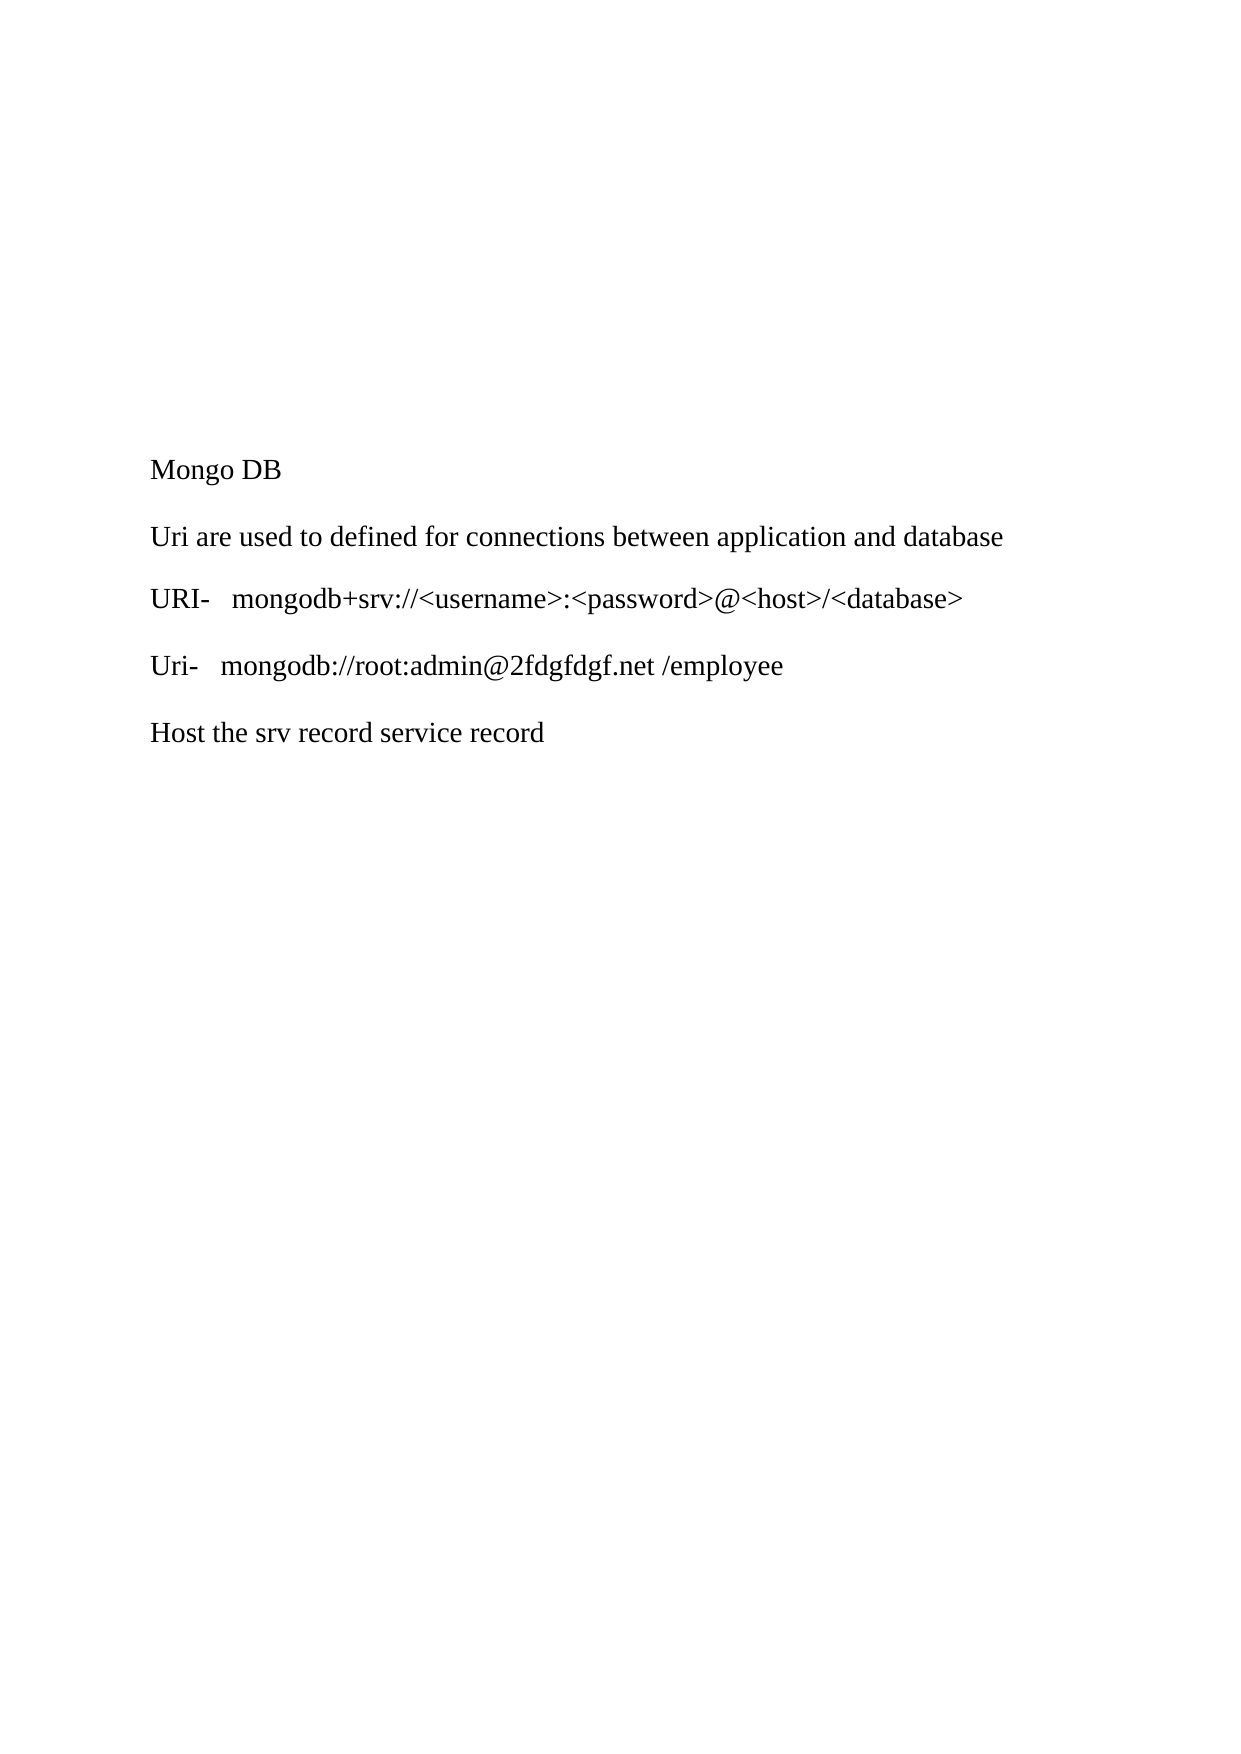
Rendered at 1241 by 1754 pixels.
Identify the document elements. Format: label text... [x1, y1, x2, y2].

text Mongo DB [150, 452, 1090, 485]
text Uri are used to defined for connections between application and database [150, 519, 1090, 552]
text Host the srv record service record [150, 715, 1090, 749]
text URI- mongodb+srv://<username>:<password>@<host>/<database> [150, 581, 1090, 615]
text Uri- mongodb://root:admin@2fdgfdgf.net /employee [150, 648, 1090, 682]
